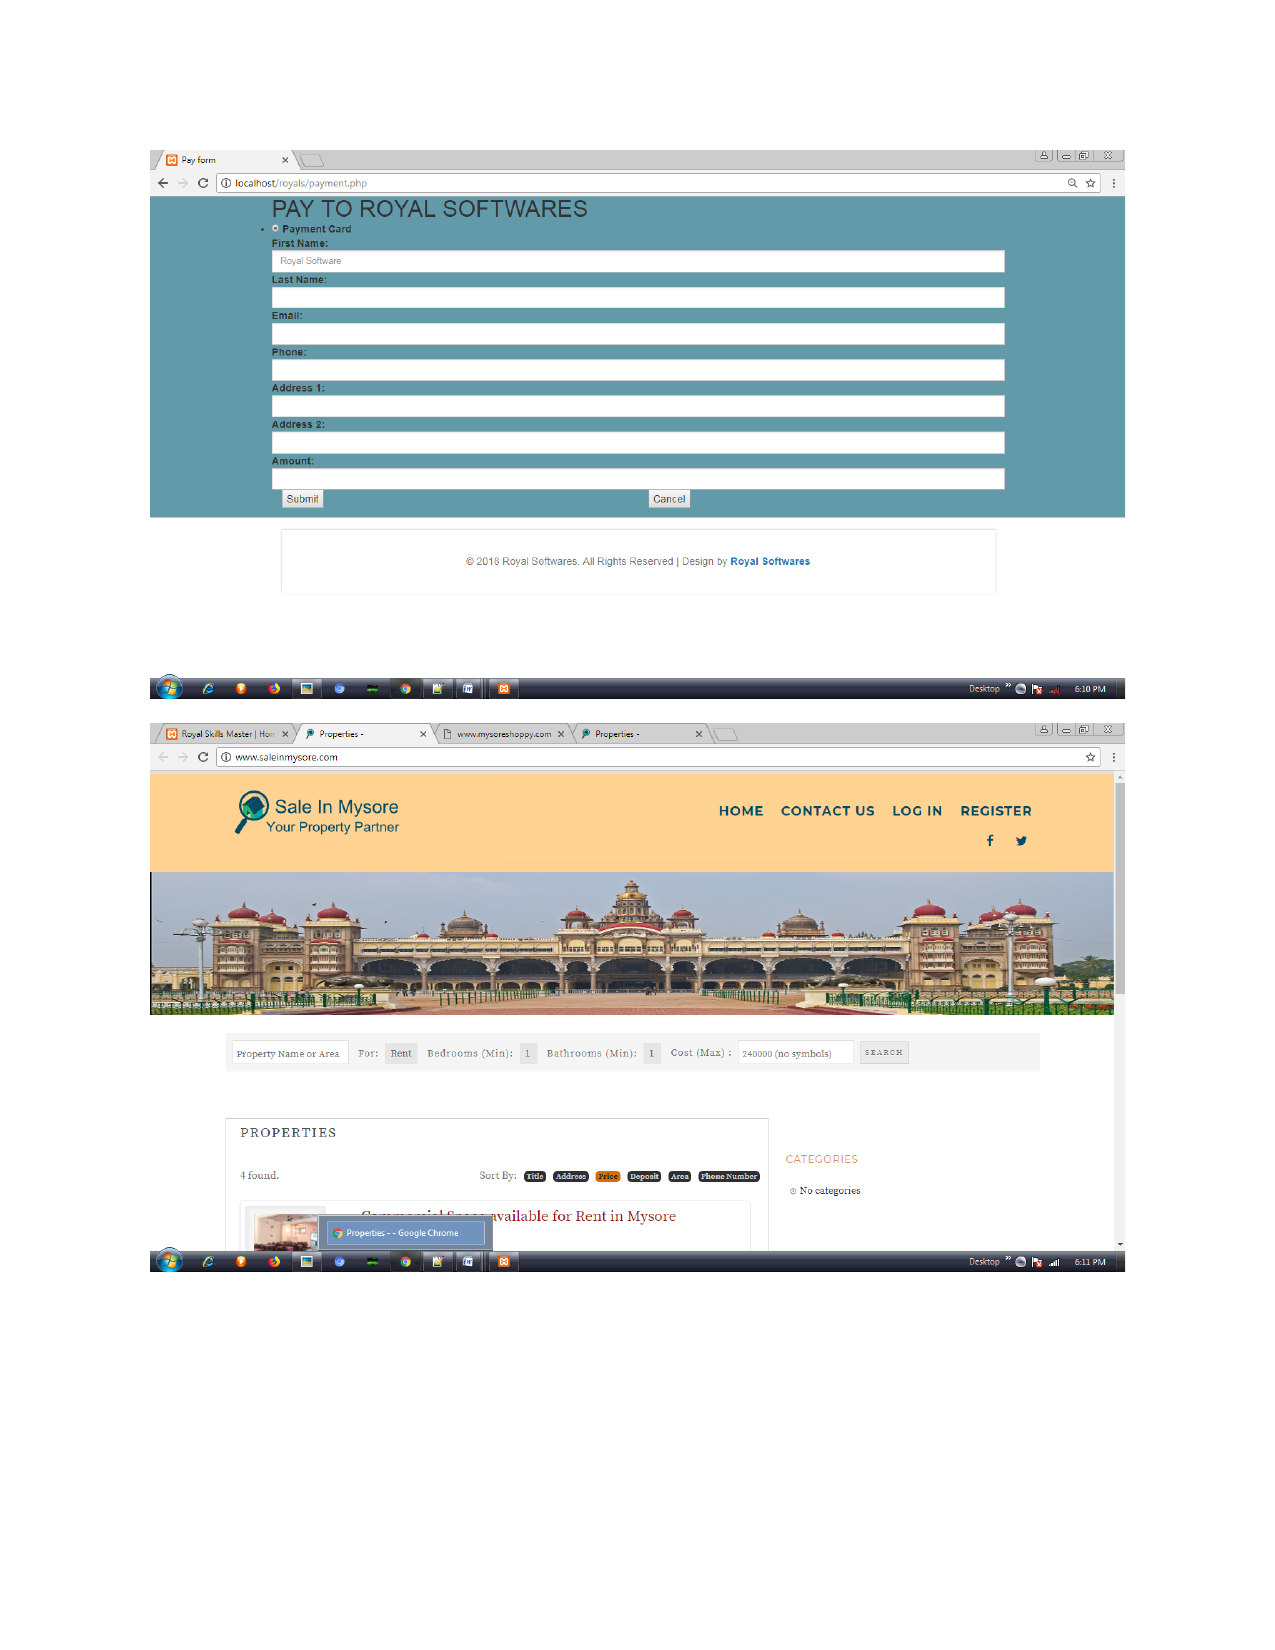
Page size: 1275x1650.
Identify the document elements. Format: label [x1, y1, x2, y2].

picture [150, 723, 1125, 1272]
picture [150, 150, 1125, 699]
